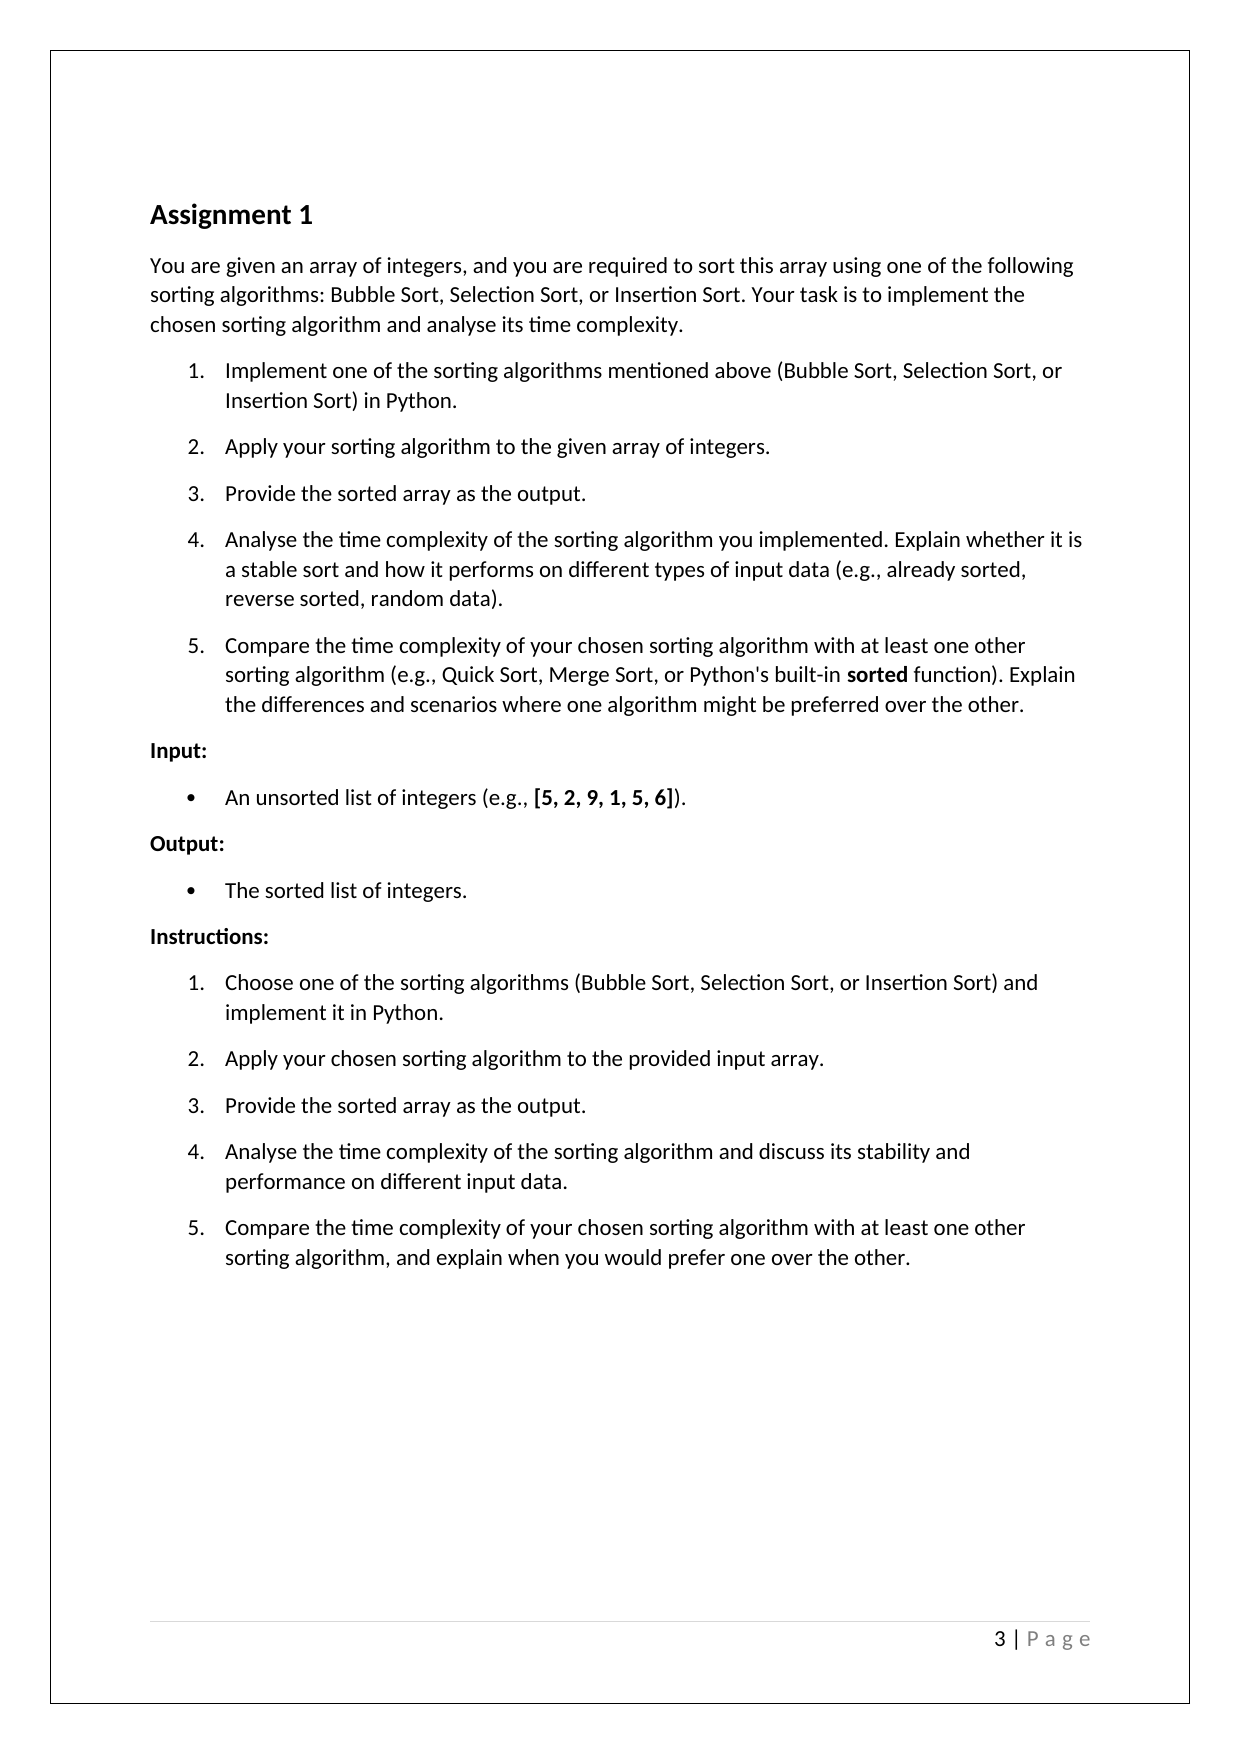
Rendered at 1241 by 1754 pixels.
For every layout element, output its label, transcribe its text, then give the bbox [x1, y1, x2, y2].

list Provide the sorted array as the output. [187, 479, 1090, 507]
list Compare the time complexity of your chosen sorting algorithm with at least one other sorting algorithm (e.g., Quick Sort, Merge Sort, or Python's built-in sorted function). Explain the differences and scenarios where one algorithm might be preferred over the other. [187, 631, 1090, 718]
list An unsorted list of integers (e.g., [5, 2, 9, 1, 5, 6]). [187, 783, 1090, 811]
list Provide the sorted array as the output. [187, 1091, 1090, 1119]
list Apply your sorting algorithm to the given array of integers. [187, 432, 1090, 461]
text Assignment 1 [150, 196, 1090, 232]
list Analyse the time complexity of the sorting algorithm and discuss its stability and performance on different input data. [187, 1137, 1090, 1195]
text Input: [150, 737, 1090, 765]
list Choose one of the sorting algorithms (Bubble Sort, Selection Sort, or Insertion Sort) and implement it in Python. [187, 968, 1090, 1026]
text Output: [150, 829, 1090, 857]
text Instructions: [150, 922, 1090, 950]
text You are given an array of integers, and you are required to sort this array using one of the following sorting algorithms: Bubble Sort, Selection Sort, or Insertion Sort. Your task is to implement the chosen sorting algorithm and analyse its time complexity. [150, 251, 1090, 338]
list Apply your chosen sorting algorithm to the provided input array. [187, 1044, 1090, 1072]
list Implement one of the sorting algorithms mentioned above (Bubble Sort, Selection Sort, or Insertion Sort) in Python. [187, 356, 1090, 414]
list Compare the time complexity of your chosen sorting algorithm with at least one other sorting algorithm, and explain when you would prefer one over the other. [187, 1213, 1090, 1271]
list The sorted list of integers. [187, 876, 1090, 904]
list Analyse the time complexity of the sorting algorithm you implemented. Explain whether it is a stable sort and how it performs on different types of input data (e.g., already sorted, reverse sorted, random data). [187, 525, 1090, 613]
